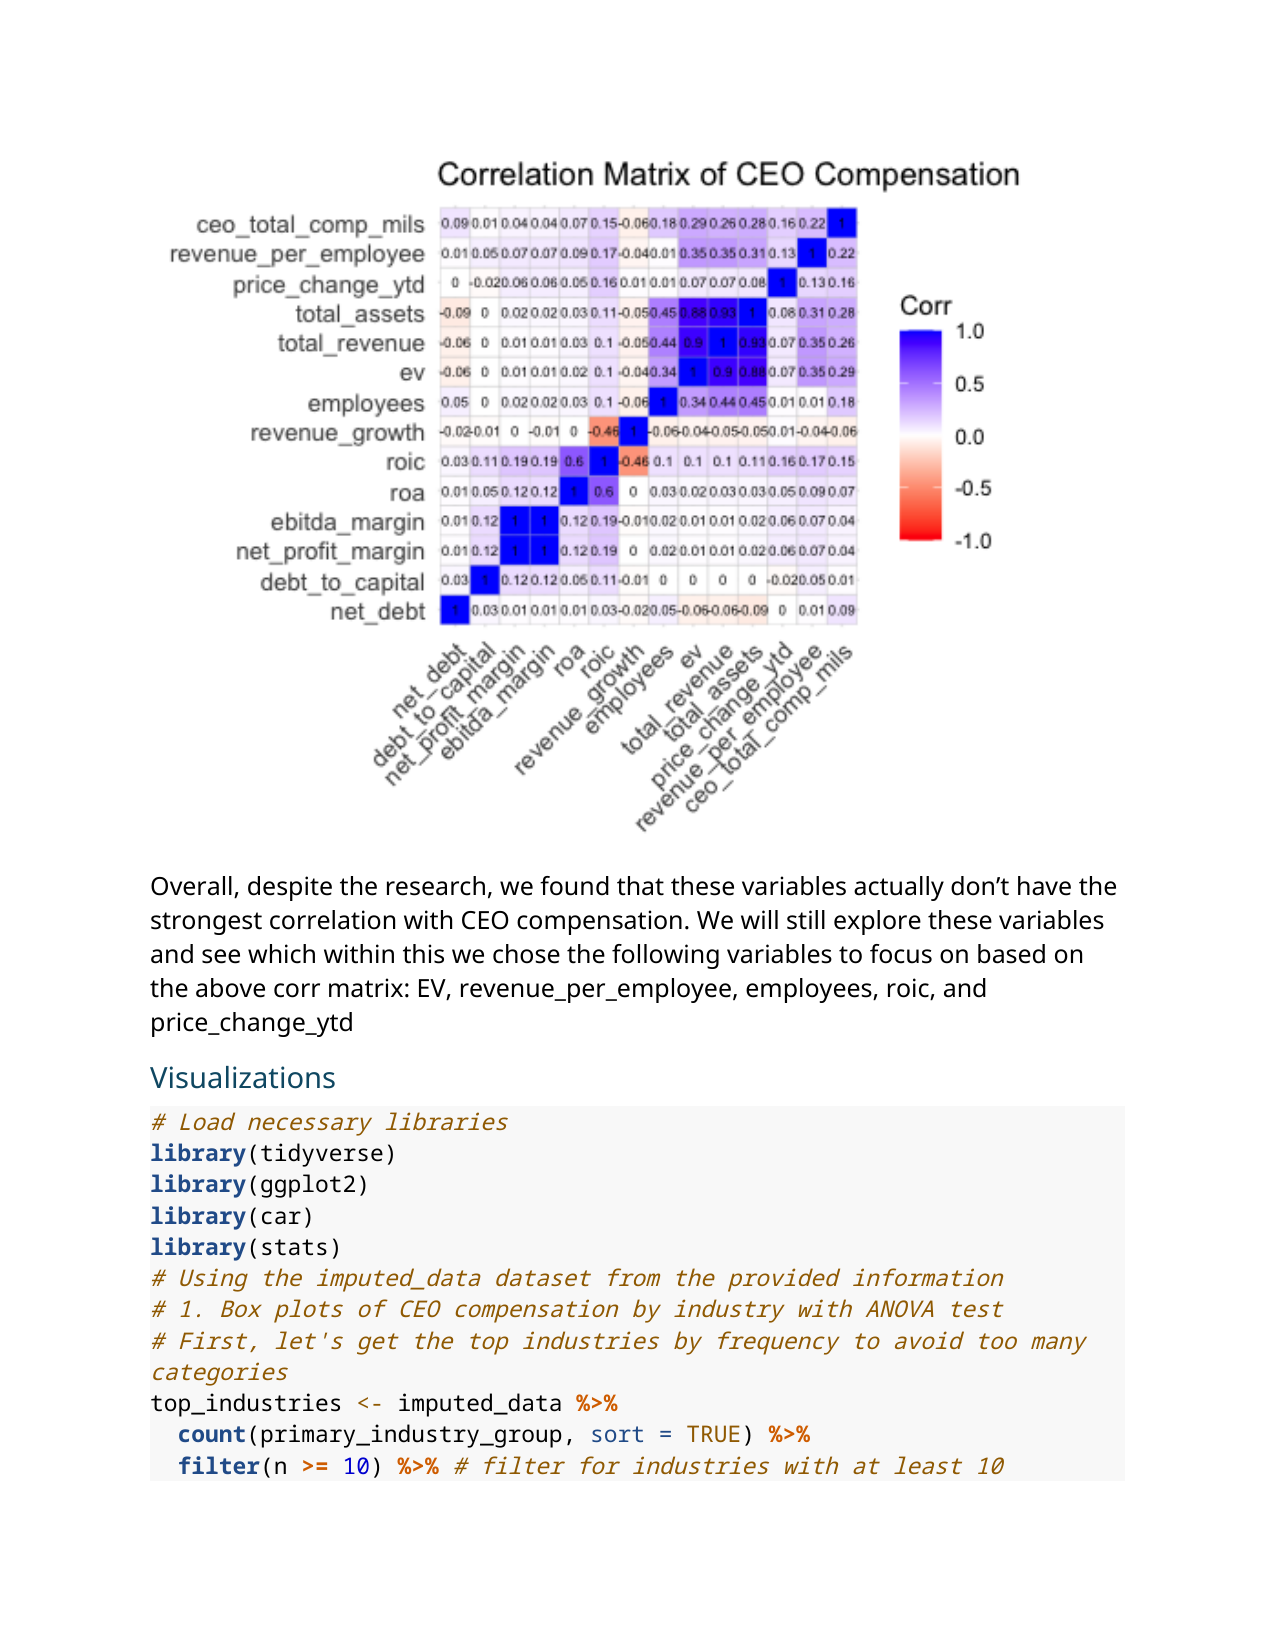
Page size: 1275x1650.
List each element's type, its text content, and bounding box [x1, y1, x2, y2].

text Overall, despite the research, we found that these variables actually don’t have the strongest correlation with CEO compensation. We will still explore these variables and see which within this we chose the following variables to focus on based on the above corr matrix: EV, revenue_per_employee, employees, roic, and price_change_ytd [150, 869, 1125, 1039]
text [150, 1106, 1125, 1481]
picture [150, 150, 1025, 850]
subtitle Visualizations [150, 1058, 1125, 1097]
